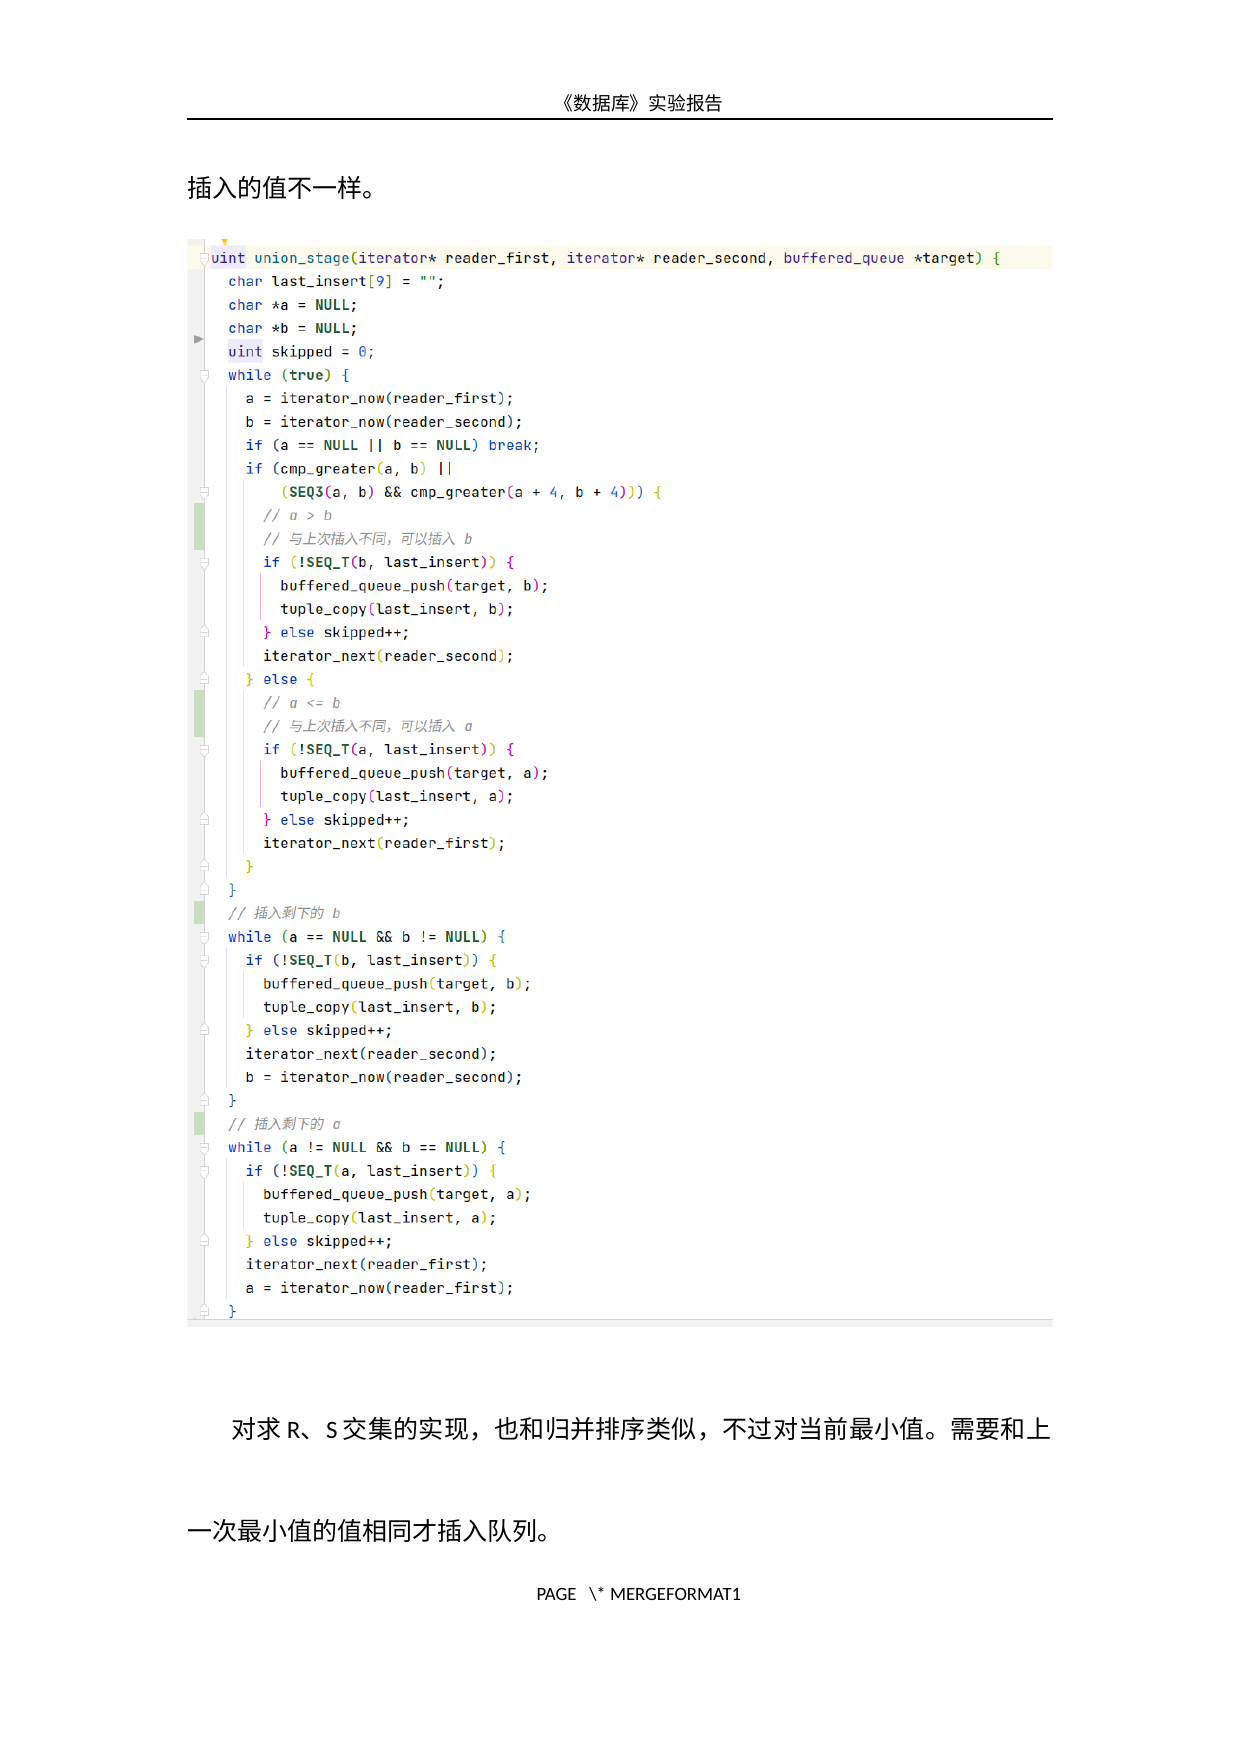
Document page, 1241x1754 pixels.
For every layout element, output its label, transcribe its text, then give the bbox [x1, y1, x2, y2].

text 对求R、S交集的实现，也和归并排序类似，不过对当前最小值。需要和上一次最小值的值相同才插入队列。 [187, 1327, 1053, 1563]
picture [187, 239, 1053, 1327]
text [187, 153, 1053, 221]
